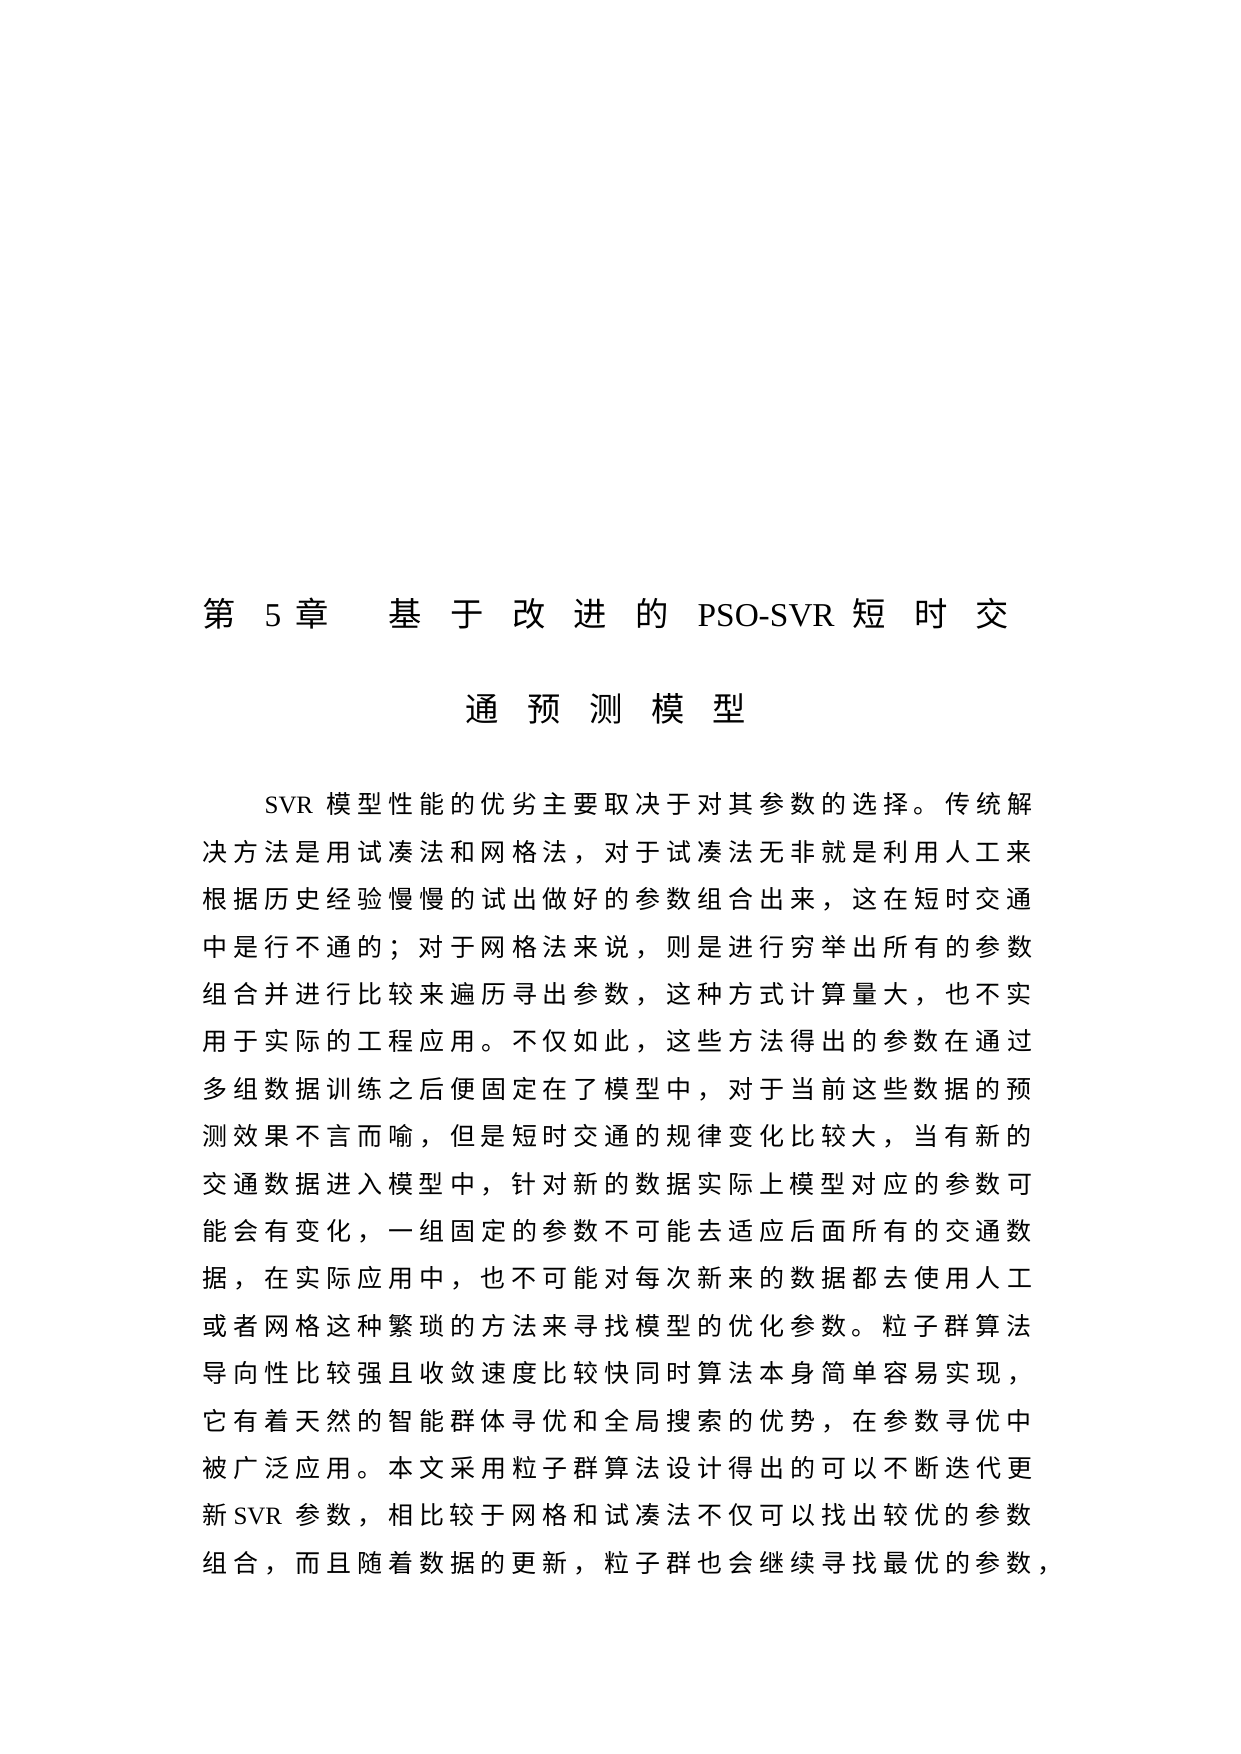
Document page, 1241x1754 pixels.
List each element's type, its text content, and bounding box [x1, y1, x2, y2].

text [202, 779, 1038, 1585]
subtitle 第5章 基于改进的PSO-SVR短时交通预测模型 [202, 565, 1038, 754]
